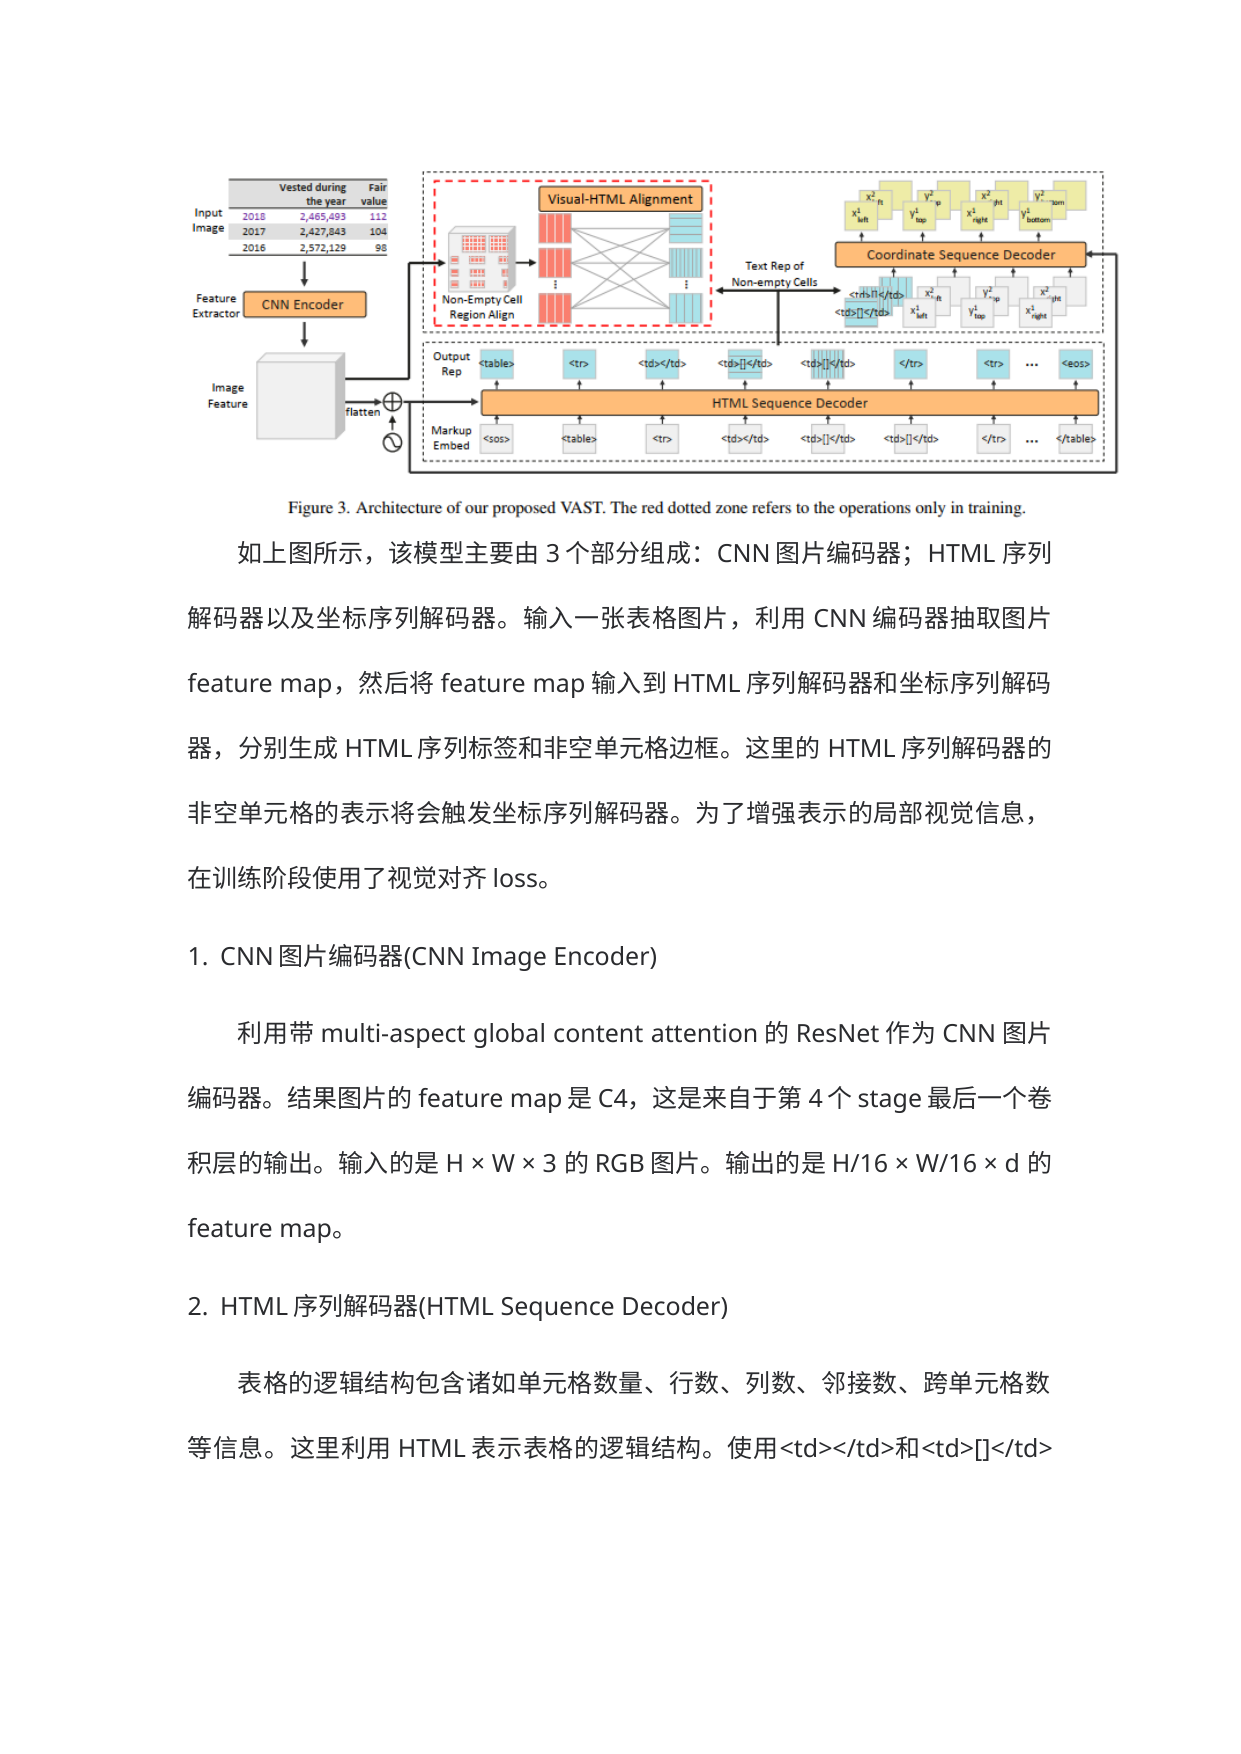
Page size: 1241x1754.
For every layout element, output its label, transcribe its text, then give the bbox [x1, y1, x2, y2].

picture [187, 162, 1122, 519]
list 如上图所示，该模型主要由3个部分组成：CNN图片编码器；HTML 序列解码器以及坐标序列解码器。输入一张表格图片，利用CNN编码器抽取图片feature map，然后将feature map输入到HTML序列解码器和坐标序列解码器，分别生成HTML序列标签和非空单元格边框。这里的HTML序列解码器的非空单元格的表示将会触发坐标序列解码器。为了增强表示的局部视觉信息，在训练阶段使用了视觉对齐loss。 [187, 519, 1053, 909]
list HTML序列解码器(HTML Sequence Decoder) [187, 1272, 1053, 1337]
list CNN图片编码器(CNN Image Encoder) [187, 922, 1053, 987]
list 利用带multi-aspect global content attention的ResNet作为CNN图片编码器。结果图片的feature map是C4，这是来自于第4个stage最后一个卷积层的输出。输入的是H × W × 3 的RGB图片。输出的是H/16 × W/16 × d 的feature map。 [187, 999, 1053, 1259]
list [187, 1349, 1053, 1479]
